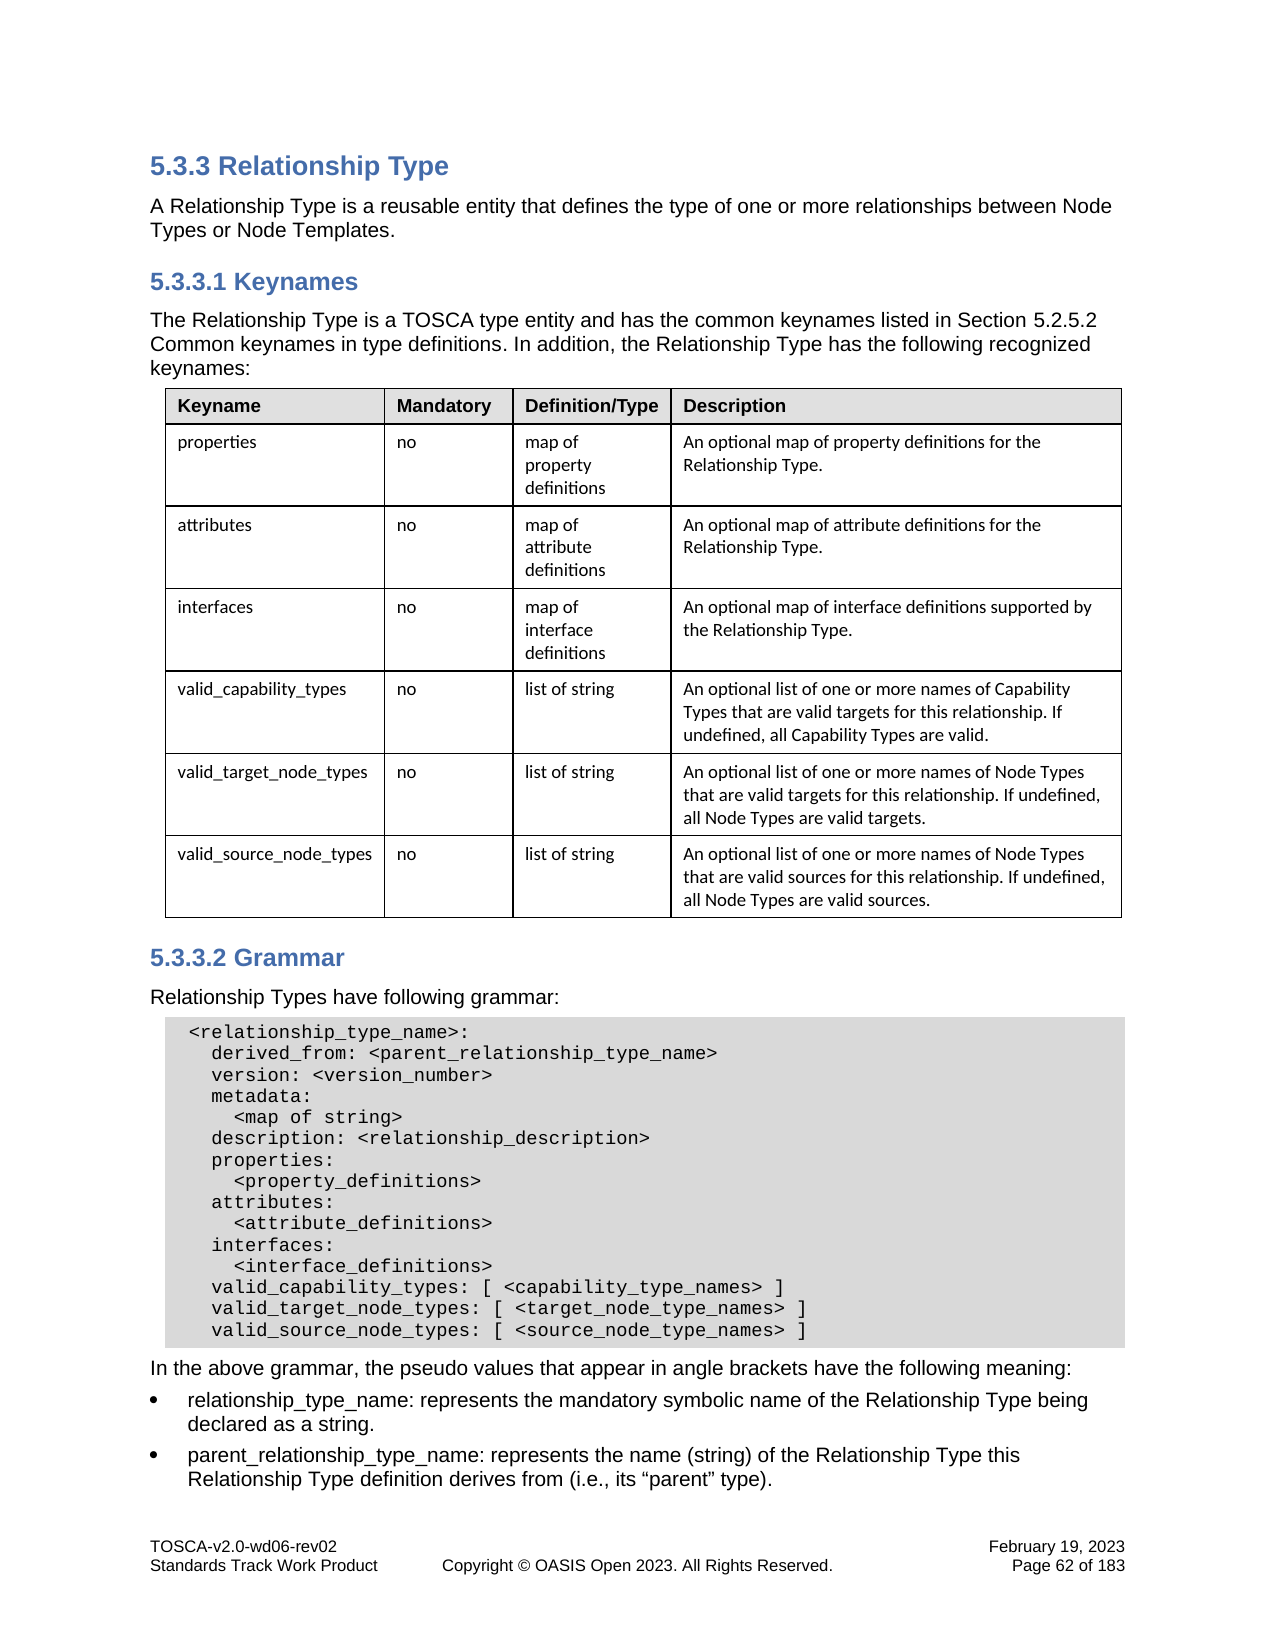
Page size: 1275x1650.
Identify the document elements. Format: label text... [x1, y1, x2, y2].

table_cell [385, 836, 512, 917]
text The Relationship Type is a TOSCA type entity and has the common keynames listed in Section 4.2.5.2 Common keynames in type definitions. In addition, the Relationship Type has the following recognized keynames: [150, 308, 1125, 380]
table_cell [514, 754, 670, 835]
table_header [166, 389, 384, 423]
text In the above grammar, the pseudo values that appear in angle brackets have the following meaning: [150, 1356, 1125, 1380]
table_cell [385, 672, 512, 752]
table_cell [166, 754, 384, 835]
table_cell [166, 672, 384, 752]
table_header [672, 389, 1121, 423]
list parent_relationship_type_name: represents the name (string) of the Relationship Type this Relationship Type definition derives from (i.e., its “parent” type). [150, 1442, 1125, 1491]
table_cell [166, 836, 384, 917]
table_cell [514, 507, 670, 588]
subtitle Grammar [150, 943, 1125, 972]
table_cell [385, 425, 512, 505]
text Relationship Types have following grammar: [150, 984, 1125, 1008]
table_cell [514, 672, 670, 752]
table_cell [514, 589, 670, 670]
text A Relationship Type is a reusable entity that defines the type of one or more relationships between Node Types or Node Templates. [150, 194, 1125, 242]
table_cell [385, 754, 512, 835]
subtitle Relationship Type [150, 150, 1125, 181]
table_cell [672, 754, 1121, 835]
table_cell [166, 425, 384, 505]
list relationship_type_name: represents the mandatory symbolic name of the Relationship Type being declared as a string. [150, 1388, 1125, 1436]
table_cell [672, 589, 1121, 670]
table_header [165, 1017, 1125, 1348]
subtitle Keynames [150, 267, 1125, 295]
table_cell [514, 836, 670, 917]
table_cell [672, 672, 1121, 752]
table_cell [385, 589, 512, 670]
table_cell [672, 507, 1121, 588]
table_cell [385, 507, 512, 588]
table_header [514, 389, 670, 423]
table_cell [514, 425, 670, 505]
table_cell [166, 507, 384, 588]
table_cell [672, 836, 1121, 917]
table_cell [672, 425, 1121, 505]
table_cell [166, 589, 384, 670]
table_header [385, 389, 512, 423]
